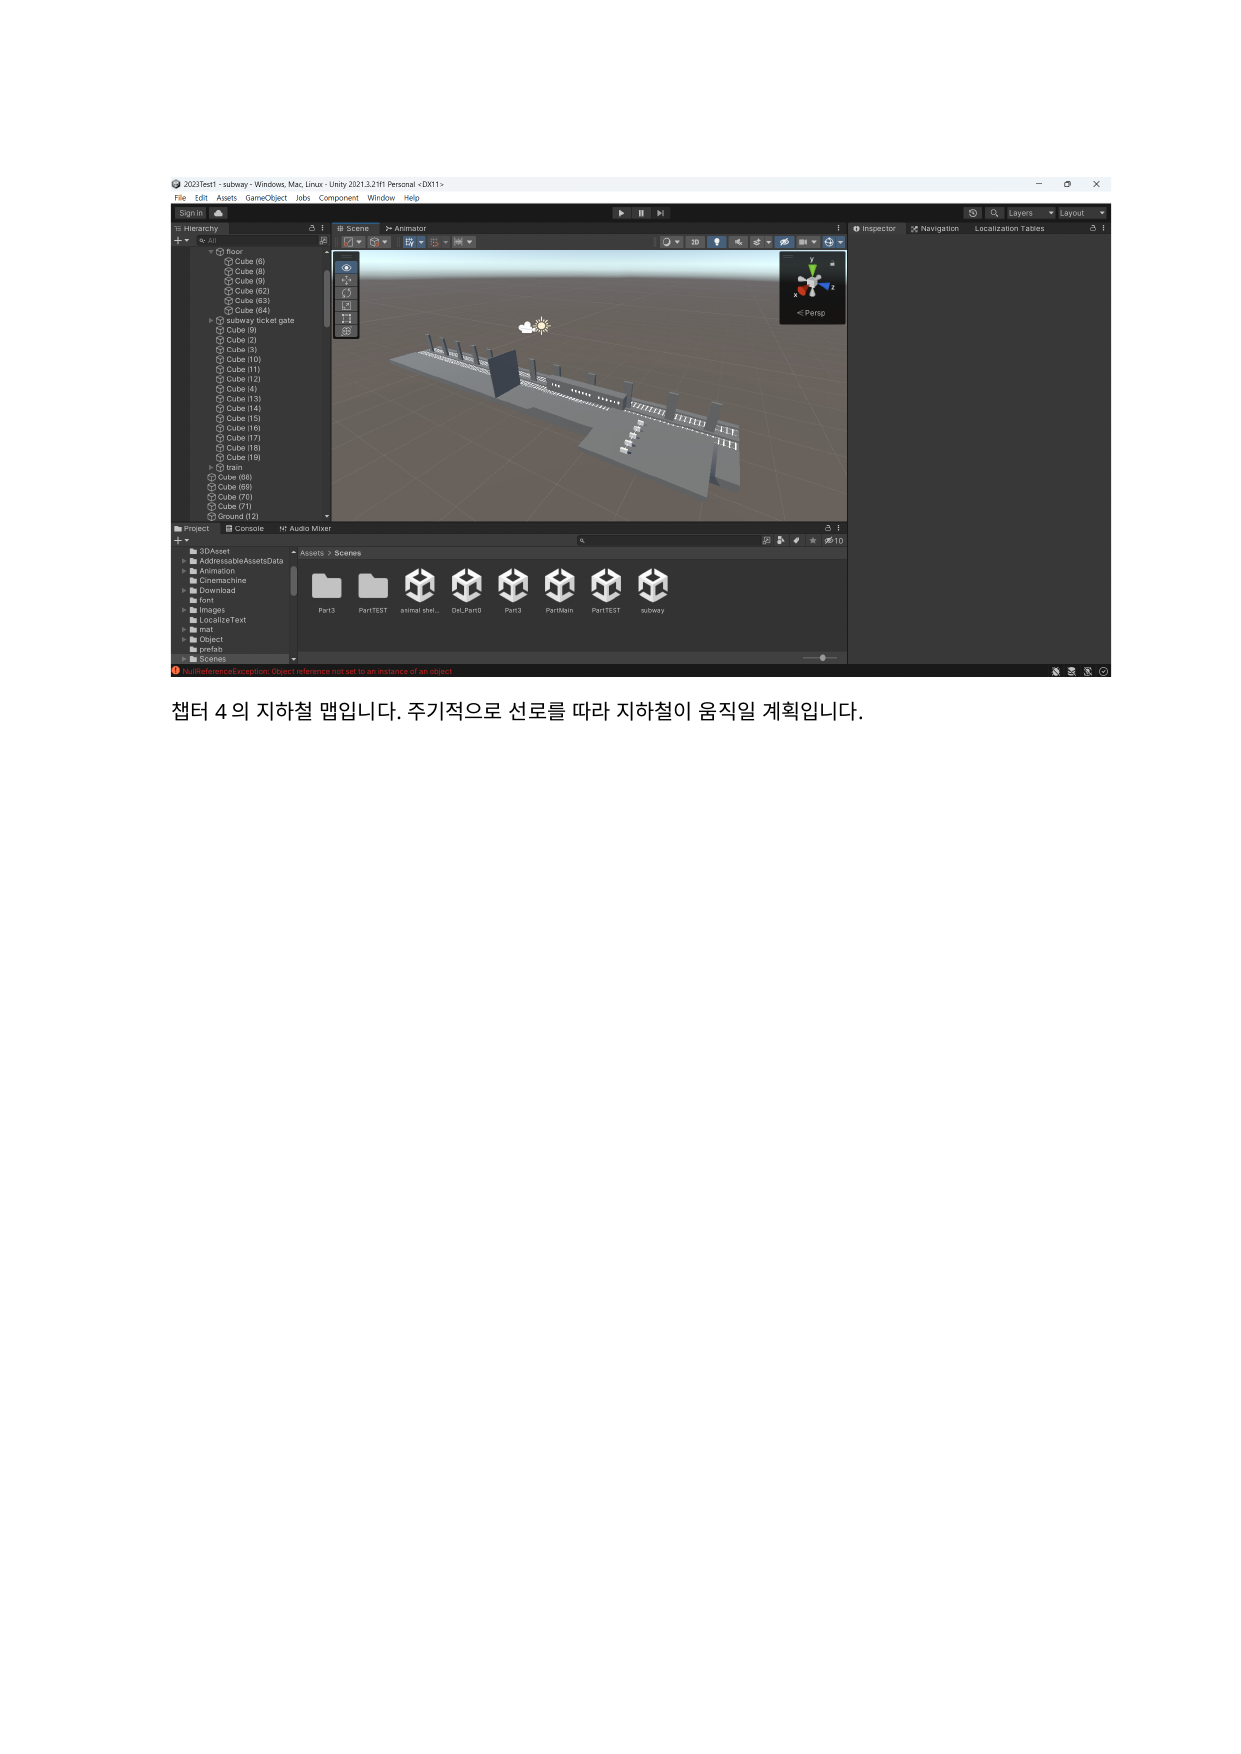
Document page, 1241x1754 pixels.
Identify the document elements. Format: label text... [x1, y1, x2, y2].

text 챕터 4의 지하철 맵입니다. 주기적으로 선로를 따라 지하철이 움직일 계획입니다. [150, 696, 1090, 726]
picture [170, 177, 1112, 677]
